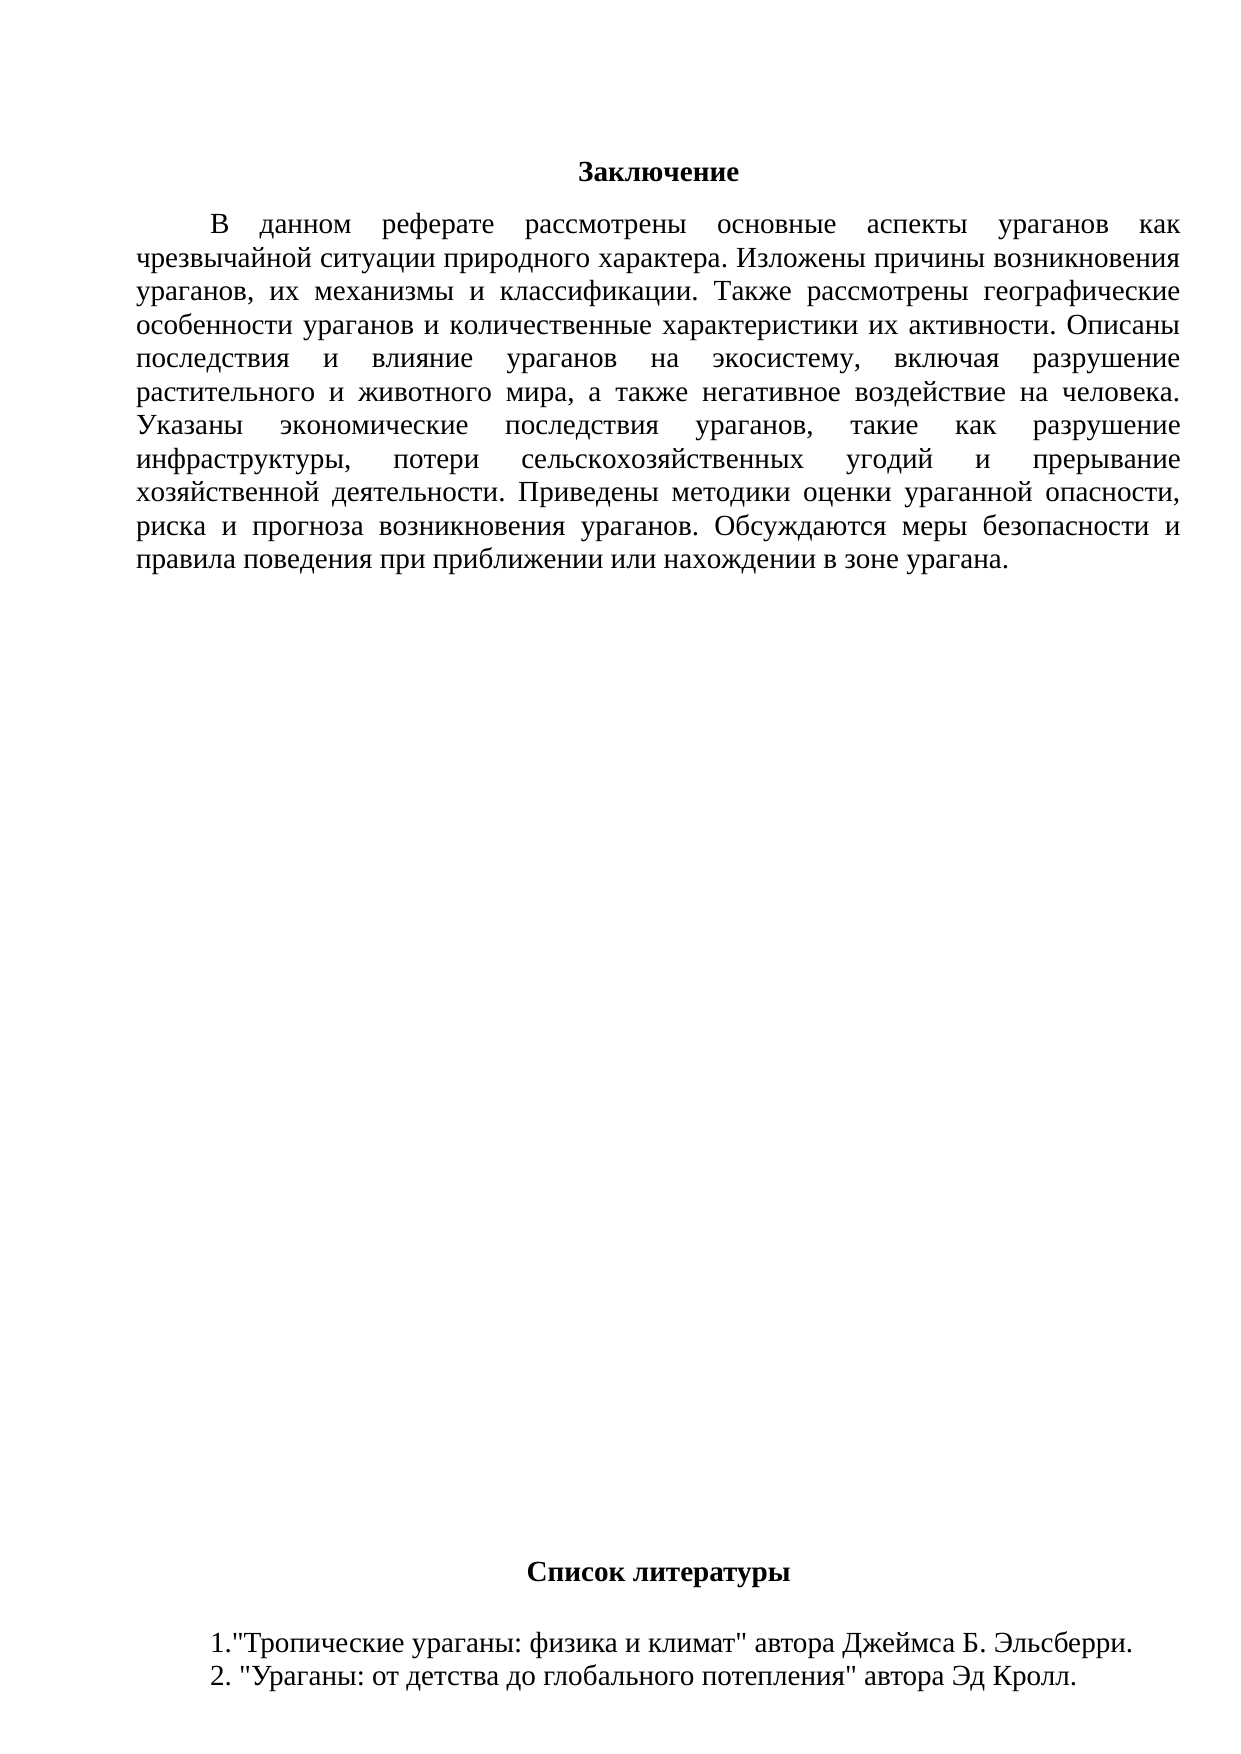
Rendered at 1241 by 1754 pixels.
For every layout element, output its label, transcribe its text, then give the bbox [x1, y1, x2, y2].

text Заключение [136, 154, 1181, 187]
text Список литературы [136, 1554, 1181, 1587]
text 1."Тропические ураганы: физика и климат" автора Джеймса Б. Эльсберри. [136, 1625, 1181, 1658]
text В данном реферате рассмотрены основные аспекты ураганов как чрезвычайной ситуации природного характера. Изложены причины возникновения ураганов, их механизмы и классификации. Также рассмотрены географические особенности ураганов и количественные характеристики их активности. Описаны последствия и влияние ураганов на экосистему, включая разрушение растительного и животного мира, а также негативное воздействие на человека. Указаны экономические последствия ураганов, такие как разрушение инфраструктуры, потери сельскохозяйственных угодий и прерывание хозяйственной деятельности. Приведены методики оценки ураганной опасности, риска и прогноза возникновения ураганов. Обсуждаются меры безопасности и правила поведения при приближении или нахождении в зоне урагана. [136, 206, 1181, 575]
text 2. "Ураганы: от детства до глобального потепления" автора Эд Кролл. [136, 1658, 1181, 1692]
